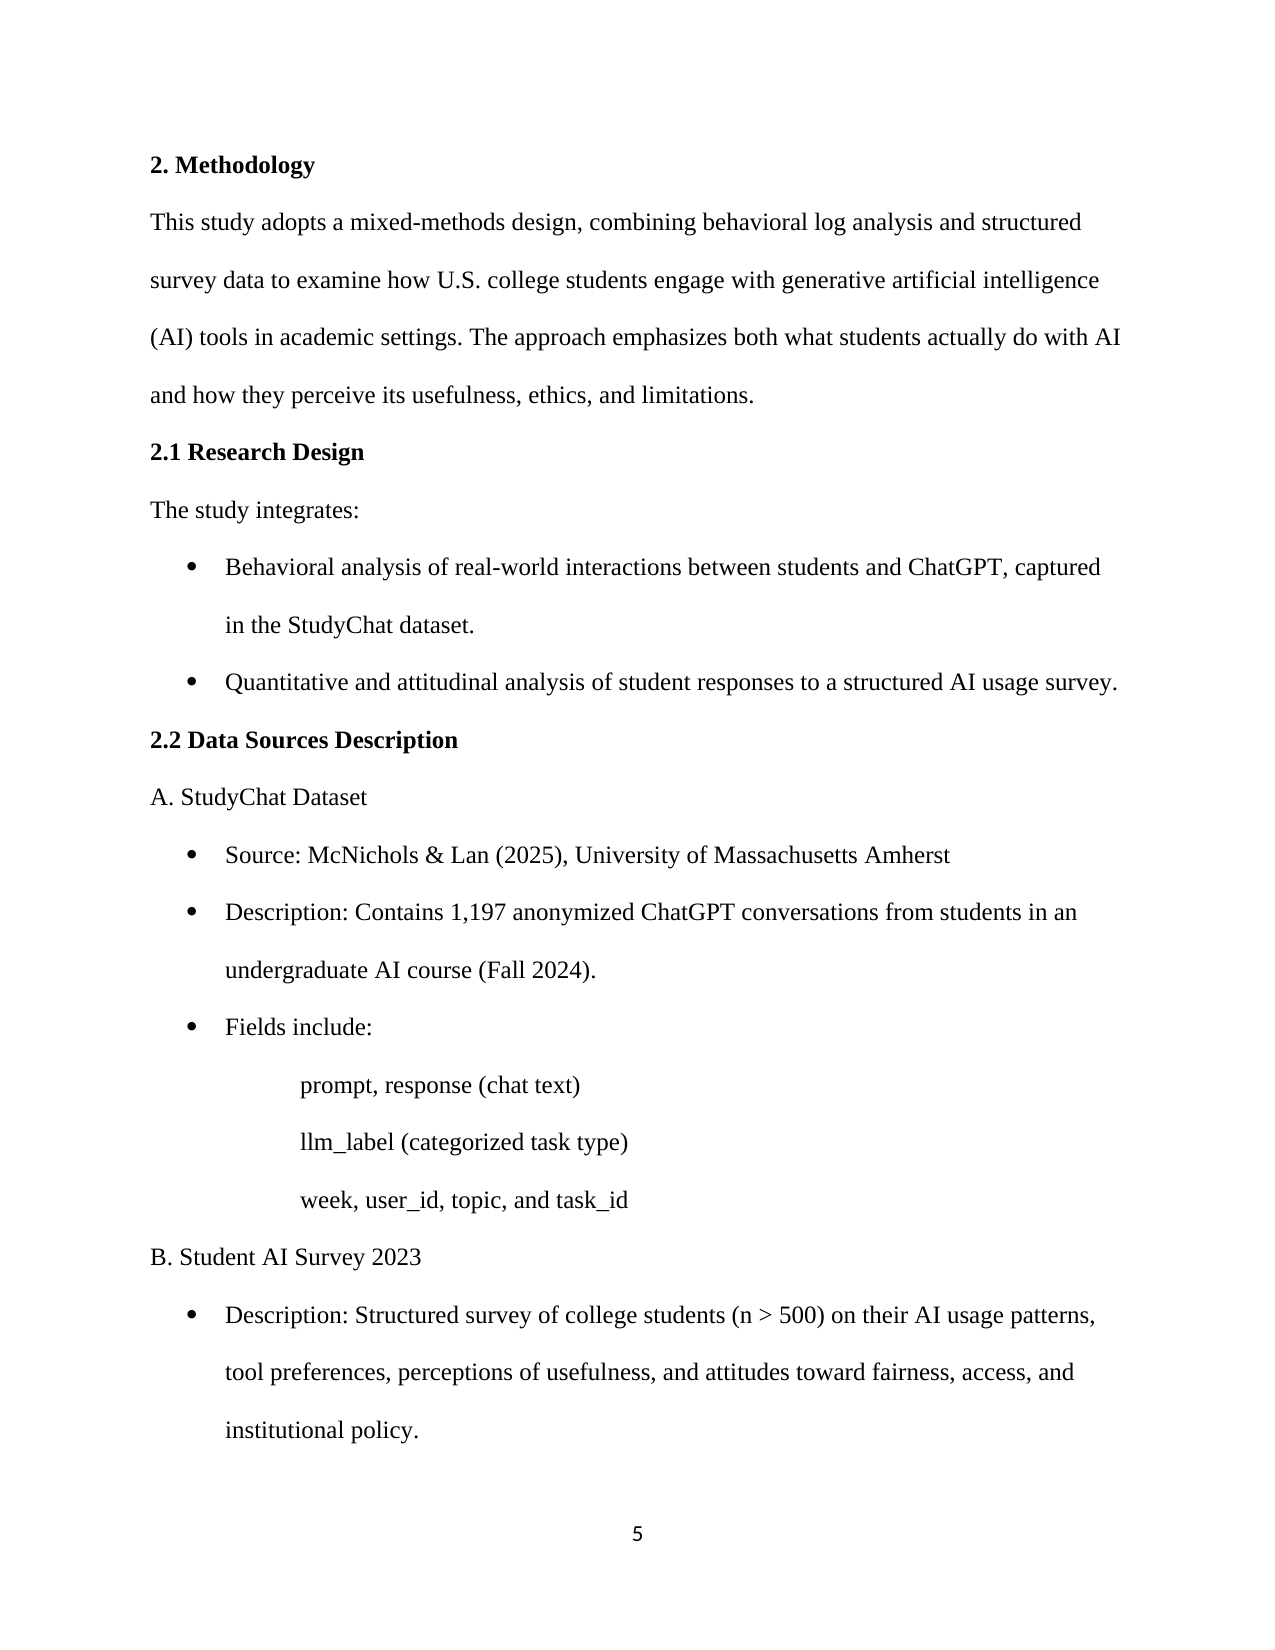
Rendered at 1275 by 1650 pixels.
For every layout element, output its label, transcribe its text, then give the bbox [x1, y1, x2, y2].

list week, user_id, topic, and task_id [300, 1185, 1125, 1214]
list Quantitative and attitudinal analysis of student responses to a structured AI usage survey. [187, 667, 1125, 696]
text The study integrates: [150, 495, 1125, 524]
text 2.1 Research Design [150, 437, 1125, 466]
list Fields include: [187, 1012, 1125, 1041]
list Source: McNichols & Lan (2025), University of Massachusetts Amherst [187, 840, 1125, 869]
list llm_label (categorized task type) [300, 1127, 1125, 1156]
list Behavioral analysis of real-world interactions between students and ChatGPT, captured in the StudyChat dataset. [187, 552, 1125, 639]
list prompt, response (chat text) [300, 1070, 1125, 1099]
text This study adopts a mixed-methods design, combining behavioral log analysis and structured survey data to examine how U.S. college students engage with generative artificial intelligence (AI) tools in academic settings. The approach emphasizes both what students actually do with AI and how they perceive its usefulness, ethics, and limitations. [150, 207, 1125, 409]
text 2. Methodology [150, 150, 1125, 179]
text A. StudyChat Dataset [150, 782, 1125, 811]
text B. Student AI Survey 2023 [150, 1242, 1125, 1271]
list Description: Contains 1,197 anonymized ChatGPT conversations from students in an undergraduate AI course (Fall 2024). [187, 897, 1125, 984]
text 2.2 Data Sources Description [150, 725, 1125, 754]
